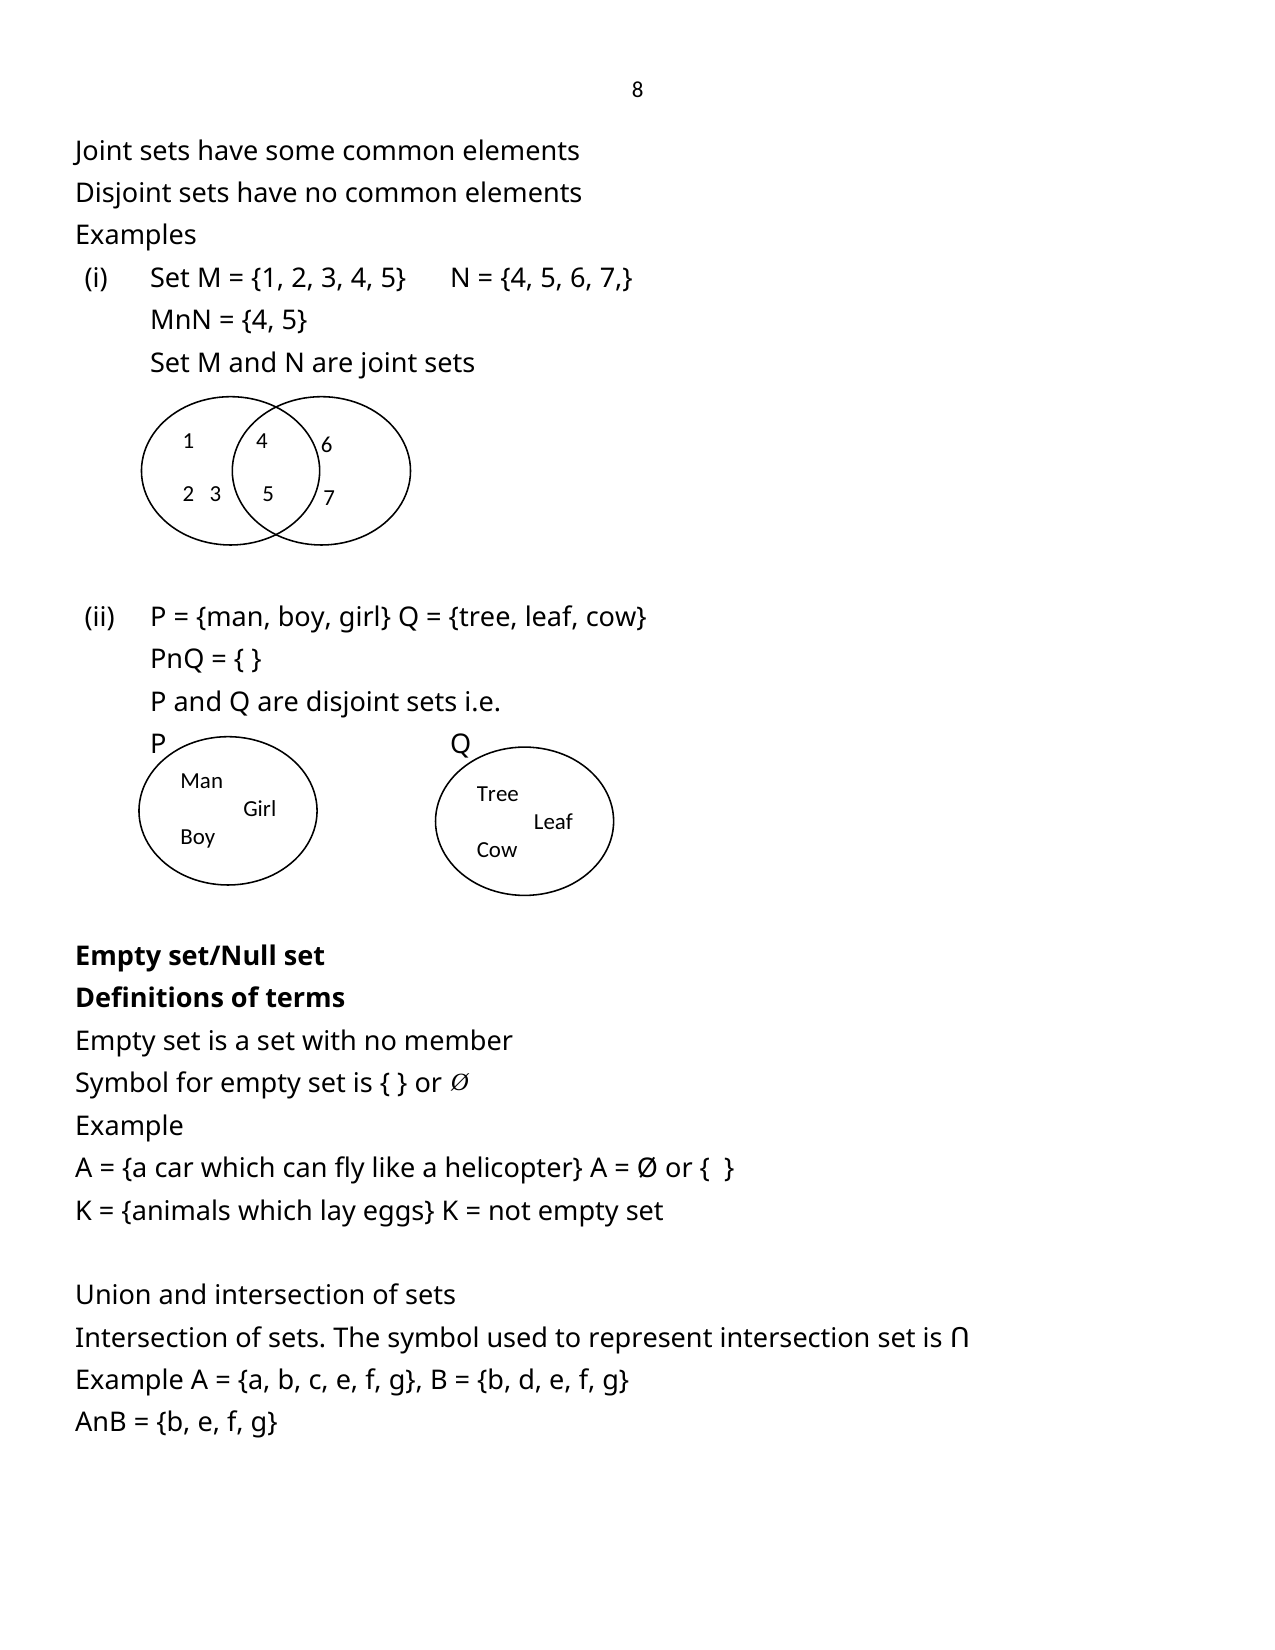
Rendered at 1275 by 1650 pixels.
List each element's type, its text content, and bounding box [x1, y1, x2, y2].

text Examples [75, 216, 1200, 253]
text Intersection of sets. The symbol used to represent intersection set is Ո [75, 1318, 1200, 1355]
text AnB = {b, e, f, g} [75, 1403, 1200, 1440]
text Example A = {a, b, c, e, f, g}, B = {b, d, e, f, g} [75, 1361, 1200, 1397]
text Empty set/Null set [75, 937, 1200, 973]
text Empty set is a set with no member [75, 1021, 1200, 1058]
list P and Q are disjoint sets i.e. [150, 682, 1200, 719]
list Set M and N are joint sets [150, 343, 1200, 380]
list Set M = {1, 2, 3, 4, 5} N = {4, 5, 6, 7,} [84, 258, 1200, 295]
list PnQ = { } [150, 640, 1200, 677]
text and intersection of sets [75, 1276, 1200, 1313]
text Disjoint sets have no common elements [75, 173, 1200, 210]
text Example [75, 1106, 1200, 1143]
list MnN = {4, 5} [150, 301, 1200, 337]
text P Q [75, 724, 1200, 761]
text Symbol for empty set is { } or [75, 1064, 1200, 1101]
text Joint sets have some common elements [75, 131, 1200, 168]
list P = {man, boy, girl} Q = {tree, leaf, cow} [84, 597, 1200, 634]
text A = {a car which can fly like a helicopter} A = Ø or { } [75, 1148, 1200, 1185]
text Definitions of terms [75, 979, 1200, 1016]
text K = {animals which lay eggs} K = not empty set [75, 1191, 1200, 1228]
